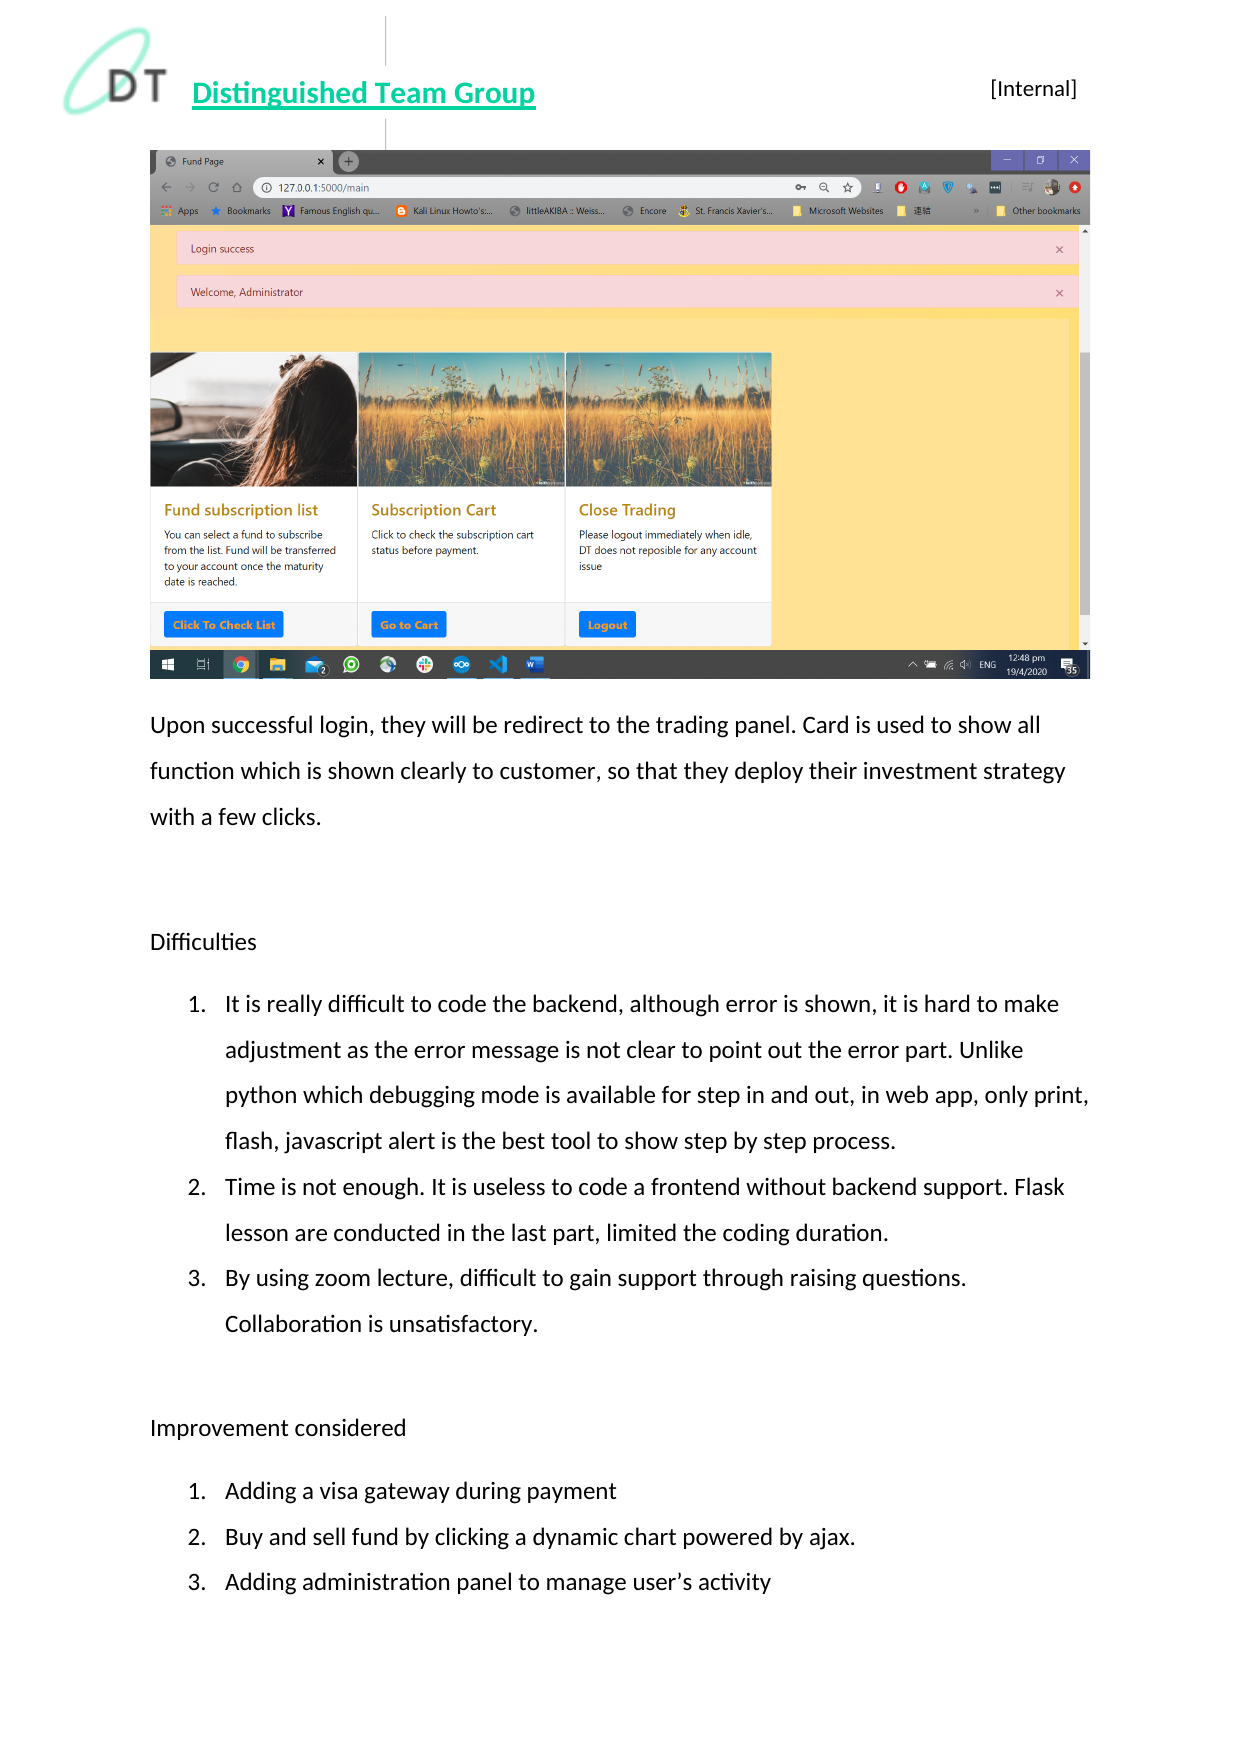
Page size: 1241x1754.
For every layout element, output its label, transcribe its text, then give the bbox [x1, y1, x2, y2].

text Difficulties [150, 926, 1090, 956]
list Time is not enough. It is useless to code a frontend without backend support. Flask lesson are conducted in the last part, limited the coding duration. [187, 1171, 1090, 1247]
list Adding administration panel to manage user’s activity [187, 1566, 1090, 1597]
list Buy and sell fund by clicking a dynamic chart powered by ajax. [187, 1521, 1090, 1551]
text Improvement considered [150, 1413, 1090, 1443]
picture [20, 16, 1091, 679]
list Adding a visa gateway during payment [187, 1475, 1090, 1506]
list By using zoom lecture, difficult to gain support through raising questions. Collaboration is unsatisfactory. [187, 1262, 1090, 1339]
list It is really difficult to code the backend, although error is shown, it is hard to make adjustment as the error message is not clear to point out the error part. Unlike python which debugging mode is available for step in and out, in web app, only print, flash, javascript alert is the best tool to show step by step process. [187, 988, 1090, 1156]
text Upon successful login, they will be redirect to the trading panel. Card is used to show all function which is shown clearly to customer, so that they deploy their investment strategy with a few clicks. [150, 709, 1090, 831]
